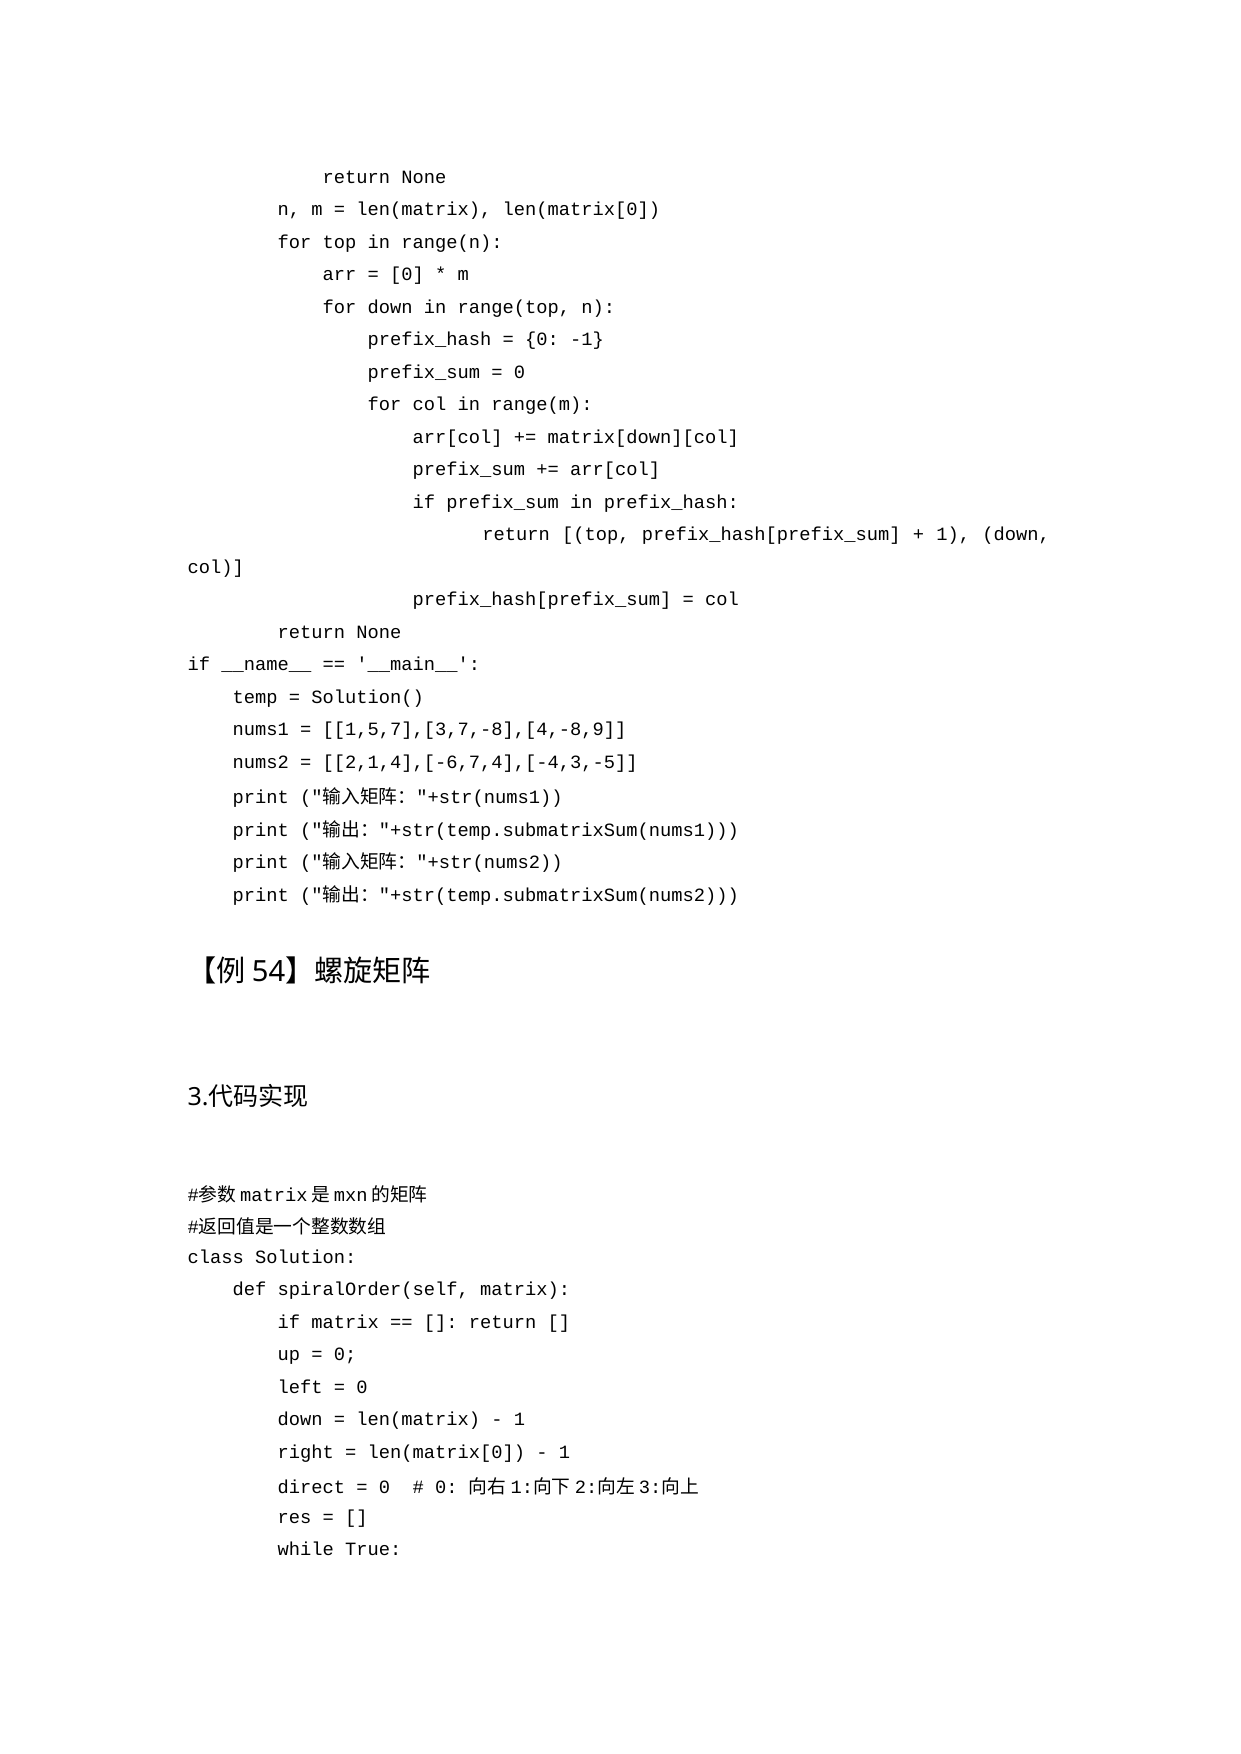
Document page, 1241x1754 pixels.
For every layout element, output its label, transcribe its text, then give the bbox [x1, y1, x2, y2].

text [187, 1274, 1053, 1567]
text for col in range(m): [187, 389, 1053, 422]
subtitle 【例54】螺旋矩阵 [187, 937, 1053, 1002]
text n, m = len(matrix), len(matrix[0]) [187, 194, 1053, 227]
text print ("输出："+str(temp.submatrixSum(nums2))) [187, 877, 1053, 909]
text return [(top, prefix_hash[prefix_sum] + 1), (down, col)] [187, 519, 1053, 584]
text print ("输出："+str(temp.submatrixSum(nums1))) [187, 812, 1053, 844]
text arr = [0] * m [187, 259, 1053, 292]
text prefix_sum = 0 [187, 357, 1053, 389]
text print ("输入矩阵："+str(nums2)) [187, 844, 1053, 877]
text temp = Solution() [187, 682, 1053, 714]
text prefix_sum += arr[col] [187, 454, 1053, 487]
text #参数matrix是mxn的矩阵 #返回值是一个整数数组 class Solution: [187, 1177, 1053, 1274]
text print ("输入矩阵："+str(nums1)) [187, 779, 1053, 812]
text return None [187, 162, 1053, 194]
subtitle 3.代码实现 [187, 1062, 1053, 1127]
text prefix_hash = {0: -1} [187, 324, 1053, 357]
text for top in range(n): [187, 227, 1053, 259]
text nums1 = [[1,5,7],[3,7,-8],[4,-8,9]] [187, 714, 1053, 747]
text prefix_hash[prefix_sum] = col [187, 584, 1053, 617]
text if prefix_sum in prefix_hash: [187, 487, 1053, 519]
text for down in range(top, n): [187, 292, 1053, 324]
text if __name__ == '__main__': [187, 649, 1053, 682]
text arr[col] += matrix[down][col] [187, 422, 1053, 454]
text return None [187, 617, 1053, 649]
text nums2 = [[2,1,4],[-6,7,4],[-4,3,-5]] [187, 747, 1053, 779]
